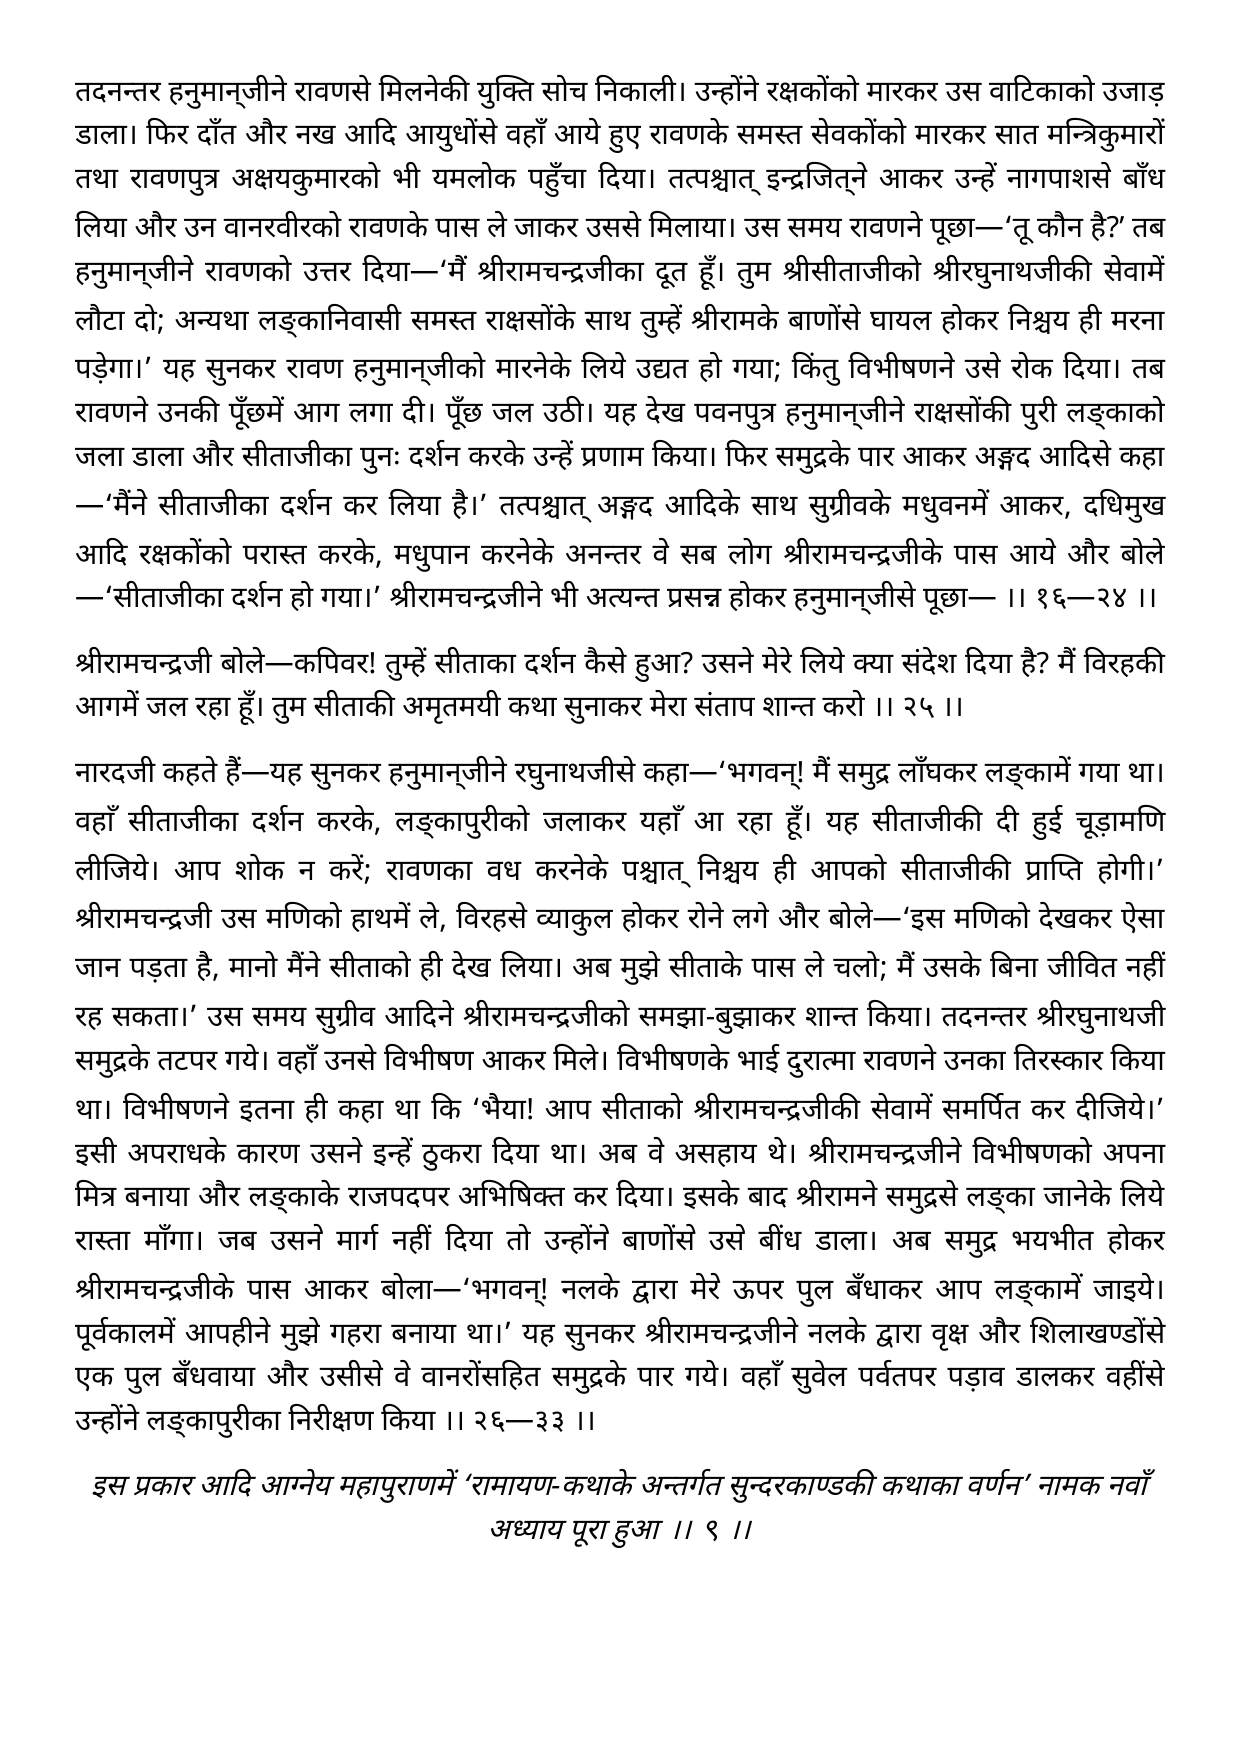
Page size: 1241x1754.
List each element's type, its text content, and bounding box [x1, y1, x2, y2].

text श्रीरामचन्द्रजी बोले—कपिवर! तुम्हें सीताका दर्शन कैसे हुआ? उसने मेरे लिये क्या संदेश दिया है? मैं विरहकी आगमें जल रहा हूँ। तुम सीताकी अमृतमयी कथा सुनाकर मेरा संताप शान्त करो ⁠।।⁠ २५ ⁠।। [75, 642, 1165, 729]
text नारदजी कहते हैं—यह सुनकर हनुमान्‌जीने रघुनाथजीसे कहा—‘भगवन्! मैं समुद्र लाँघकर लङ्कामें गया था। वहाँ सीताजीका दर्शन करके, लङ्कापुरीको जलाकर यहाँ आ रहा हूँ। यह सीताजीकी दी हुई चूड़ामणि लीजिये। आप शोक न करें; रावणका वध करनेके पश्चात् निश्चय ही आपको सीताजीकी प्राप्ति होगी।’ श्रीरामचन्द्रजी उस मणिको हाथमें ले, विरहसे व्याकुल होकर रोने लगे और बोले—‘इस मणिको देखकर ऐसा जान पड़ता है, मानो मैंने सीताको ही देख लिया। अब मुझे सीताके पास ले चलो; मैं उसके बिना जीवित नहीं रह सकता।’ उस समय सुग्रीव आदिने श्रीरामचन्द्रजीको समझा-बुझाकर शान्त किया। तदनन्तर श्रीरघुनाथजी समुद्रके तटपर गये। वहाँ उनसे विभीषण आकर मिले। विभीषणके भाई दुरात्मा रावणने उनका तिरस्कार किया था। विभीषणने इतना ही कहा था कि ‘भैया! आप सीताको श्रीरामचन्द्रजीकी सेवामें समर्पित कर दीजिये।’ इसी अपराधके कारण उसने इन्हें ठुकरा दिया था। अब वे असहाय थे। श्रीरामचन्द्रजीने विभीषणको अपना मित्र बनाया और लङ्काके राजपदपर अभिषिक्त कर दिया। इसके बाद श्रीरामने समुद्रसे लङ्का जानेके लिये रास्ता माँगा। जब उसने मार्ग नहीं दिया तो उन्होंने बाणोंसे उसे बींध डाला। अब समुद्र भयभीत होकर श्रीरामचन्द्रजीके पास आकर बोला—‘भगवन्! नलके द्वारा मेरे ऊपर पुल बँधाकर आप लङ्कामें जाइये। पूर्वकालमें आपहीने मुझे गहरा बनाया था।’ यह सुनकर श्रीरामचन्द्रजीने नलके द्वारा वृक्ष और शिलाखण्डोंसे एक पुल बँधवाया और उसीसे वे वानरोंसहित समुद्रके पार गये। वहाँ सुवेल पर्वतपर पड़ाव डालकर वहींसे उन्होंने लङ्कापुरीका निरीक्षण किया ⁠।।⁠ २६—३३ ⁠।। [75, 751, 1165, 1442]
text इस प्रकार आदि आग्नेय महापुराणमें ‘रामायण-कथाके अन्तर्गत सुन्दरकाण्डकी कथाका वर्णन’ नामक नवाँ अध्याय पूरा हुआ ⁠।।⁠ ९ ⁠।। [75, 1464, 1165, 1551]
text तदनन्तर हनुमान्‌जीने रावणसे मिलनेकी युक्ति सोच निकाली। उन्होंने रक्षकोंको मारकर उस वाटिकाको उजाड़ डाला। फिर दाँत और नख आदि आयुधोंसे वहाँ आये हुए रावणके समस्त सेवकोंको मारकर सात मन्त्रिकुमारों तथा रावणपुत्र अक्षयकुमारको भी यमलोक पहुँचा दिया। तत्पश्चात् इन्द्रजित्‌ने आकर उन्हें नागपाशसे बाँध लिया और उन वानरवीरको रावणके पास ले जाकर उससे मिलाया। उस समय रावणने पूछा—‘तू कौन है?’ तब हनुमान्‌जीने रावणको उत्तर दिया—‘मैं श्रीरामचन्द्रजीका दूत हूँ। तुम श्रीसीताजीको श्रीरघुनाथजीकी सेवामें लौटा दो; अन्यथा लङ्कानिवासी समस्त राक्षसोंके साथ तुम्हें श्रीरामके बाणोंसे घायल होकर निश्चय ही मरना पड़ेगा।’ यह सुनकर रावण हनुमान्‌जीको मारनेके लिये उद्यत हो गया; किंतु विभीषणने उसे रोक दिया। तब रावणने उनकी पूँछमें आग लगा दी। पूँछ जल उठी। यह देख पवनपुत्र हनुमान्‌जीने राक्षसोंकी पुरी लङ्काको जला डाला और सीताजीका पुनः दर्शन करके उन्हें प्रणाम किया। फिर समुद्रके पार आकर अङ्गद आदिसे कहा—‘मैंने सीताजीका दर्शन कर लिया है।’ तत्पश्चात् अङ्गद आदिके साथ सुग्रीवके मधुवनमें आकर, दधिमुख आदि रक्षकोंको परास्त करके, मधुपान करनेके अनन्तर वे सब लोग श्रीरामचन्द्रजीके पास आये और बोले—‘सीताजीका दर्शन हो गया।’ श्रीरामचन्द्रजीने भी अत्यन्त प्रसन्न होकर हनुमान्‌जीसे पूछा— ⁠।।⁠ १६—२४ ⁠।। [75, 75, 1165, 620]
